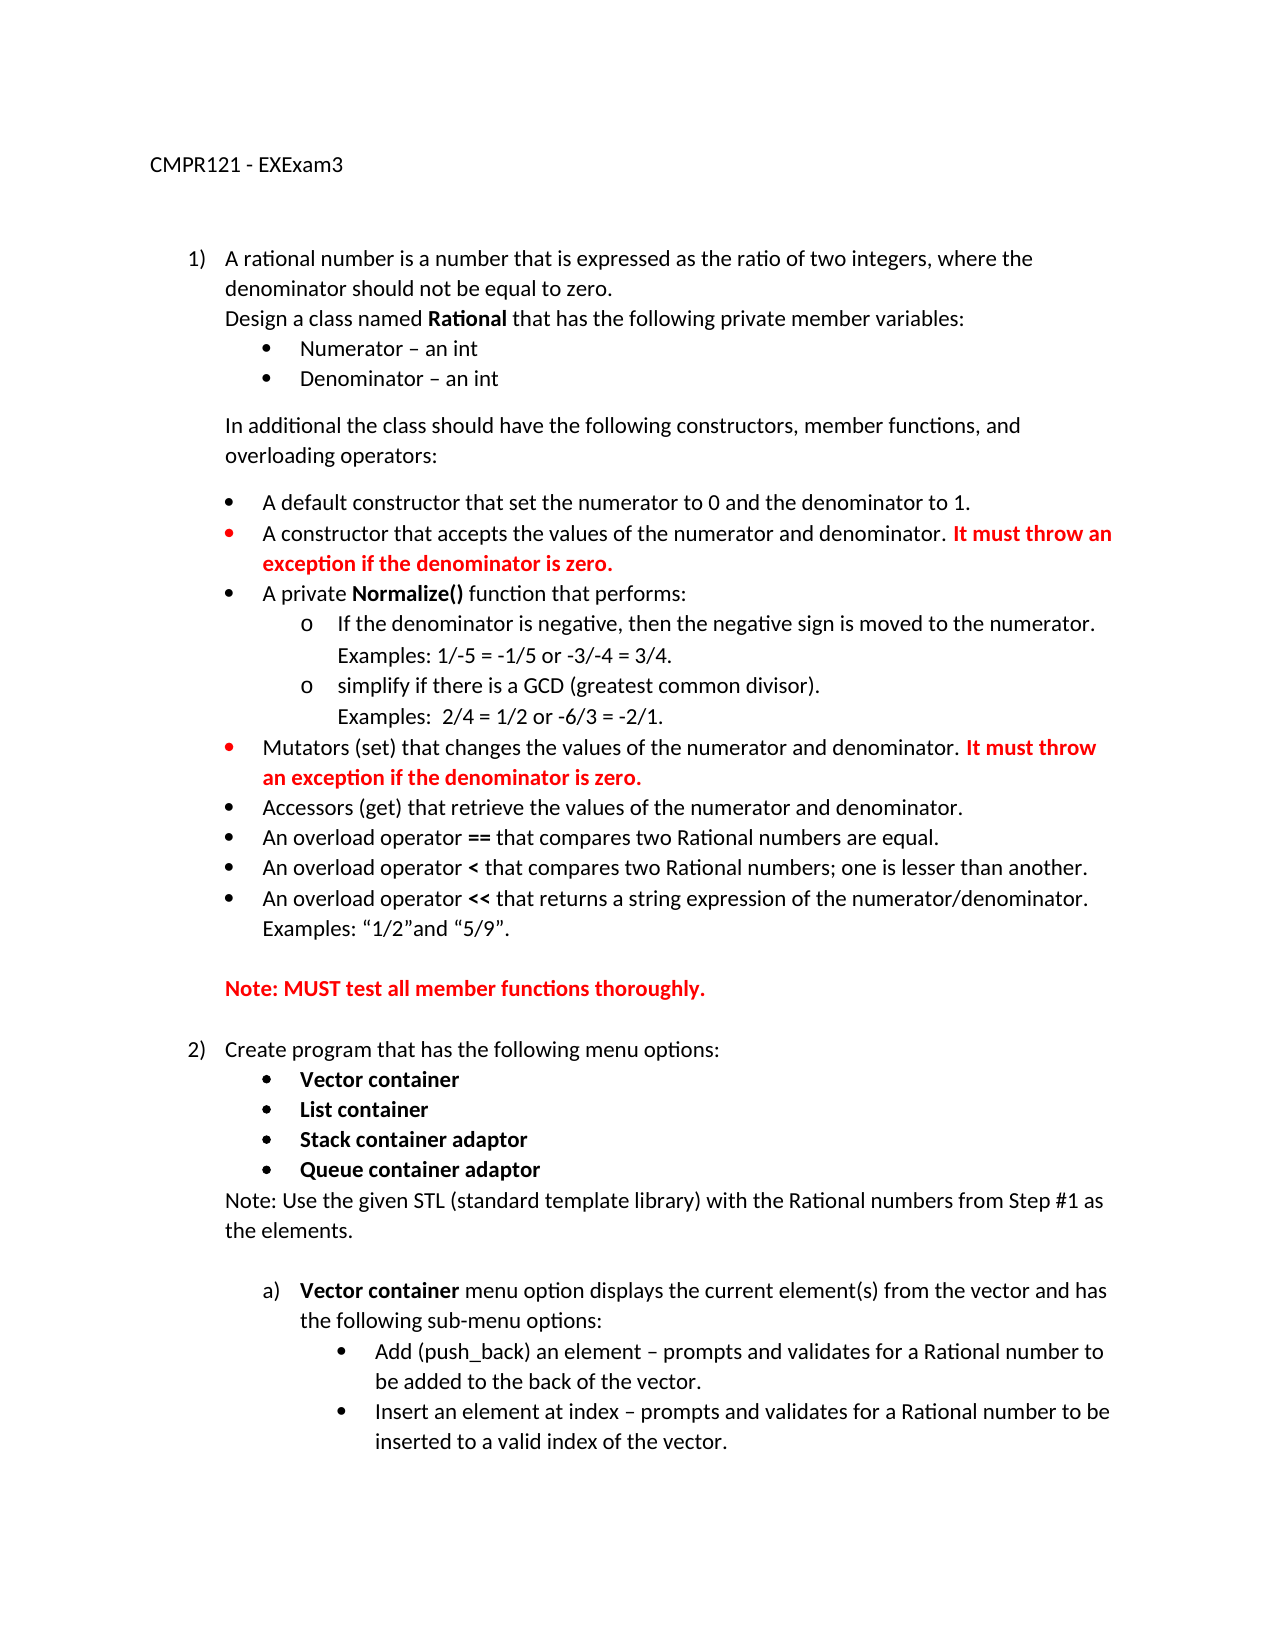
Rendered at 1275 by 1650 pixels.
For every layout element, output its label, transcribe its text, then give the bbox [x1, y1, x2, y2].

list Note: MUST test all member functions thoroughly. [225, 974, 1125, 1002]
list simplify if there is a GCD (greatest common divisor). [300, 671, 1125, 700]
list Design a class named Rational that has the following private member variables: [225, 304, 1125, 332]
list Mutators (set) that changes the values of the numerator and denominator. It must throw an exception if the denominator is zero. [225, 733, 1125, 791]
list A rational number is a number that is expressed as the ratio of two integers, where the denominator should not be equal to zero. [187, 244, 1125, 302]
list An overload operator < that compares two Rational numbers; one is lesser than another. [225, 853, 1125, 881]
list If the denominator is negative, then the negative sign is moved to the numerator. Examples: 1/-5 = -1/5 or -3/-4 = 3/4. [300, 609, 1125, 669]
list List container [262, 1095, 1125, 1123]
list A constructor that accepts the values of the numerator and denominator. It must throw an exception if the denominator is zero. [225, 519, 1125, 577]
list Insert an element at index – prompts and validates for a Rational number to be inserted to a valid index of the vector. [337, 1397, 1125, 1455]
list A default constructor that set the numerator to 0 and the denominator to 1. [225, 488, 1125, 517]
list Accessors (get) that retrieve the values of the numerator and denominator. [225, 793, 1125, 821]
list Vector container [262, 1065, 1125, 1093]
list Add (push_back) an element – prompts and validates for a Rational number to be added to the back of the vector. [337, 1337, 1125, 1395]
list Numerator – an int [262, 334, 1125, 362]
text CMPR121 - EXExam3 [150, 150, 1125, 178]
list An overload operator == that compares two Rational numbers are equal. [225, 823, 1125, 851]
list A private Normalize() function that performs: [225, 579, 1125, 607]
text In additional the class should have the following constructors, member functions, and overloading operators: [225, 411, 1125, 470]
list Note: Use the given STL (standard template library) with the Rational numbers from Step #1 as the elements. [225, 1186, 1125, 1244]
list Create program that has the following menu options: [187, 1035, 1125, 1063]
list Stack container adaptor [262, 1125, 1125, 1153]
list An overload operator << that returns a string expression of the numerator/denominator. Examples: “1/2”and “5/9”. [225, 884, 1125, 942]
list Vector container menu option displays the current element(s) from the vector and has the following sub-menu options: [262, 1276, 1125, 1334]
list Denominator – an int [262, 364, 1125, 393]
list Examples: 2/4 = 1/2 or -6/3 = -2/1. [337, 702, 1125, 730]
list Queue container adaptor [262, 1156, 1125, 1183]
